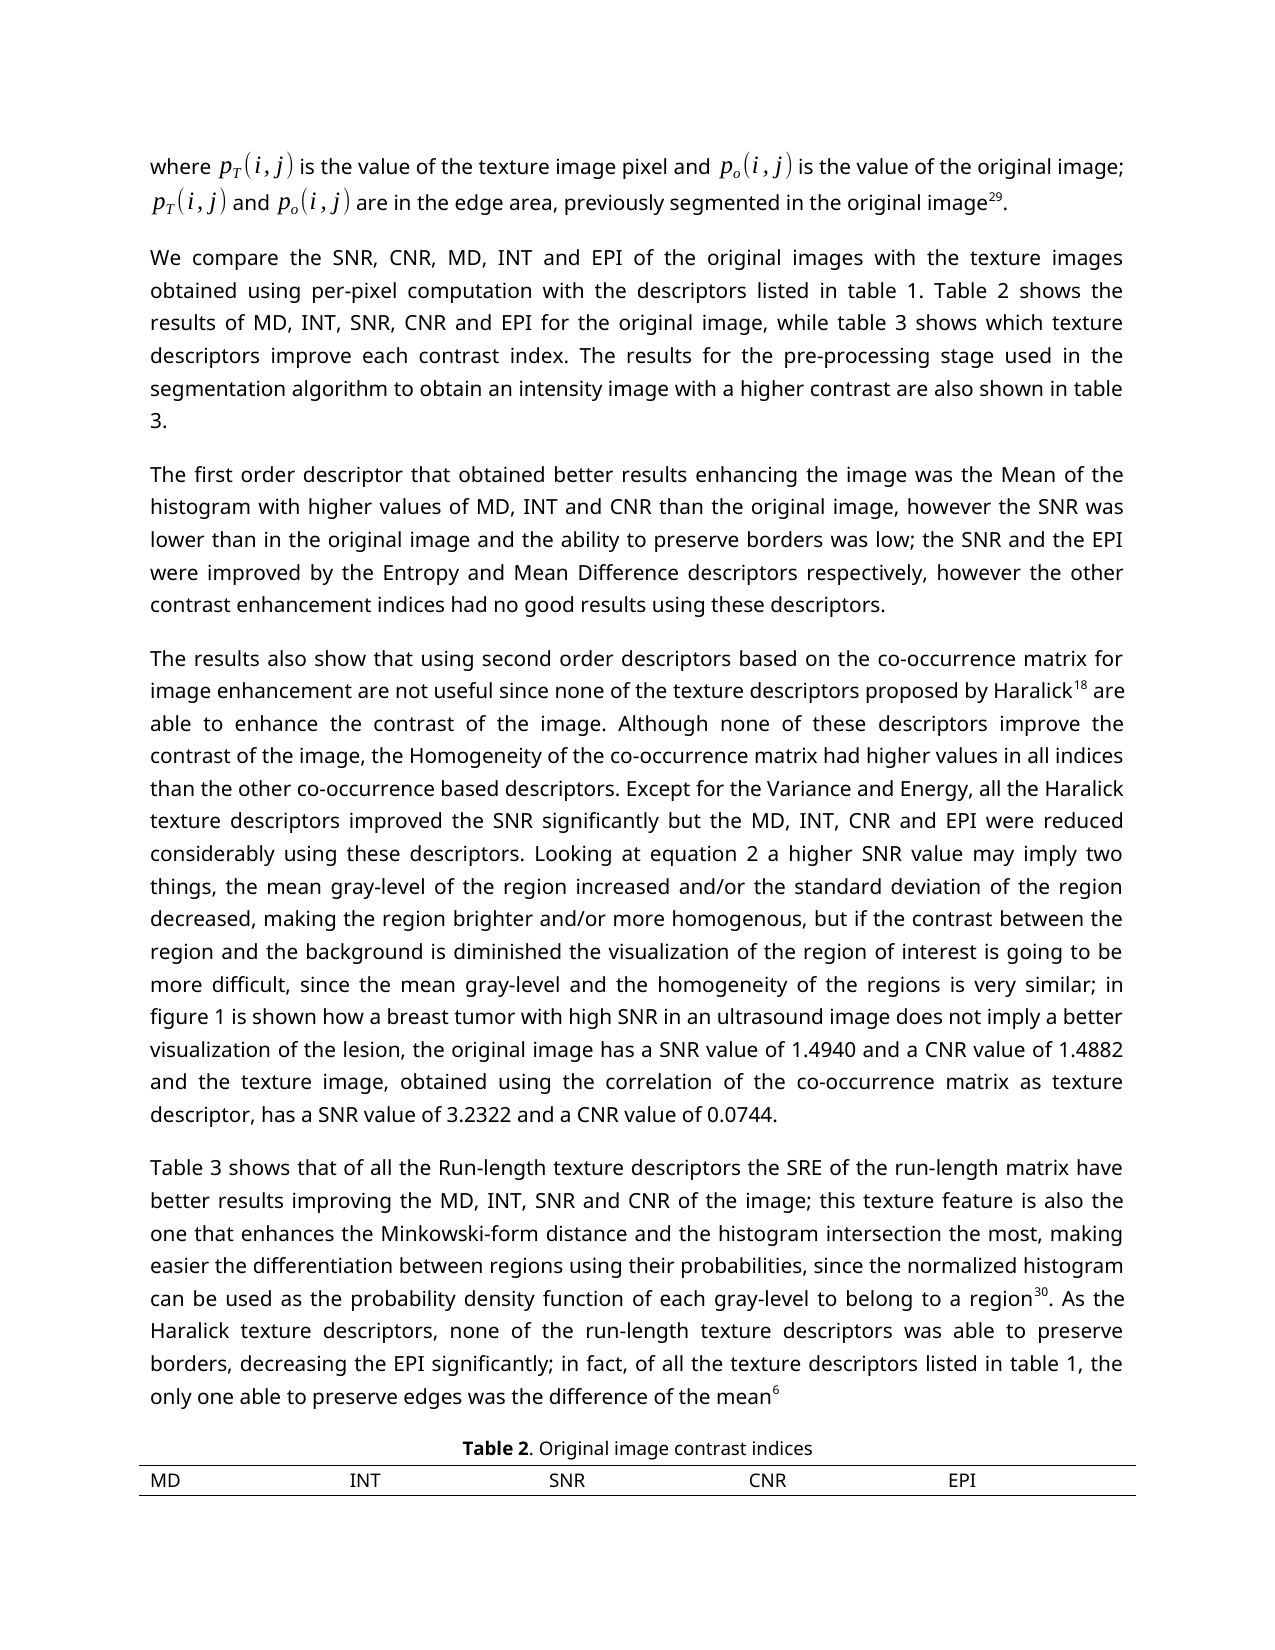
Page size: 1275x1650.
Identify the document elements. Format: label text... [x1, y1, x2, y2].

text where is the value of the texture image pixel and is the value of the original image; and are in the edge area, previously segmented in the original image29. [150, 150, 1125, 218]
text We compare the SNR, CNR, MD, INT and EPI of the original images with the texture images obtained using per-pixel computation with the descriptors listed in table 1. Table 2 shows the results of MD, INT, SNR, CNR and EPI for the original image, while table 3 shows which texture descriptors improve each contrast index. The results for the pre-processing stage used in the segmentation algorithm to obtain an intensity image with a higher contrast are also shown in table 3. [150, 243, 1125, 435]
table_header CNR [737, 1466, 937, 1494]
text The first order descriptor that obtained better results enhancing the image was the Mean of the histogram with higher values of MD, INT and CNR than the original image, however the SNR was lower than in the original image and the ability to preserve borders was low; the SNR and the EPI were improved by the Entropy and Mean Difference descriptors respectively, however the other contrast enhancement indices had no good results using these descriptors. [150, 460, 1125, 619]
text Table 2. Original image contrast indices [150, 1435, 1125, 1461]
table_header MD [139, 1466, 338, 1494]
table_header EPI [937, 1466, 1136, 1494]
text Table 3 shows that of all the Run-length texture descriptors the SRE of the run-length matrix have better results improving the MD, INT, SNR and CNR of the image; this texture feature is also the one that enhances the Minkowski-form distance and the histogram intersection the most, making easier the differentiation between regions using their probabilities, since the normalized histogram can be used as the probability density function of each gray-level to belong to a region30. As the Haralick texture descriptors, none of the run-length texture descriptors was able to preserve borders, decreasing the EPI significantly; in fact, of all the texture descriptors listed in table 1, the only one able to preserve edges was the difference of the mean6 [150, 1153, 1125, 1410]
text The results also show that using second order descriptors based on the co-occurrence matrix for image enhancement are not useful since none of the texture descriptors proposed by Haralick18 are able to enhance the contrast of the image. Although none of these descriptors improve the contrast of the image, the Homogeneity of the co-occurrence matrix had higher values in all indices than the other co-occurrence based descriptors. Except for the Variance and Energy, all the Haralick texture descriptors improved the SNR significantly but the MD, INT, CNR and EPI were reduced considerably using these descriptors. Looking at equation 2 a higher SNR value may imply two things, the mean gray-level of the region increased and/or the standard deviation of the region decreased, making the region brighter and/or more homogenous, but if the contrast between the region and the background is diminished the visualization of the region of interest is going to be more difficult, since the mean gray-level and the homogeneity of the regions is very similar; in figure 1 is shown how a breast tumor with high SNR in an ultrasound image does not imply a better visualization of the lesion, the original image has a SNR value of 1.4940 and a CNR value of 1.4882 and the texture image, obtained using the correlation of the co-occurrence matrix as texture descriptor, has a SNR value of 3.2322 and a CNR value of 0.0744. [150, 644, 1125, 1128]
table_header INT [338, 1466, 538, 1494]
table_header SNR [538, 1466, 737, 1494]
